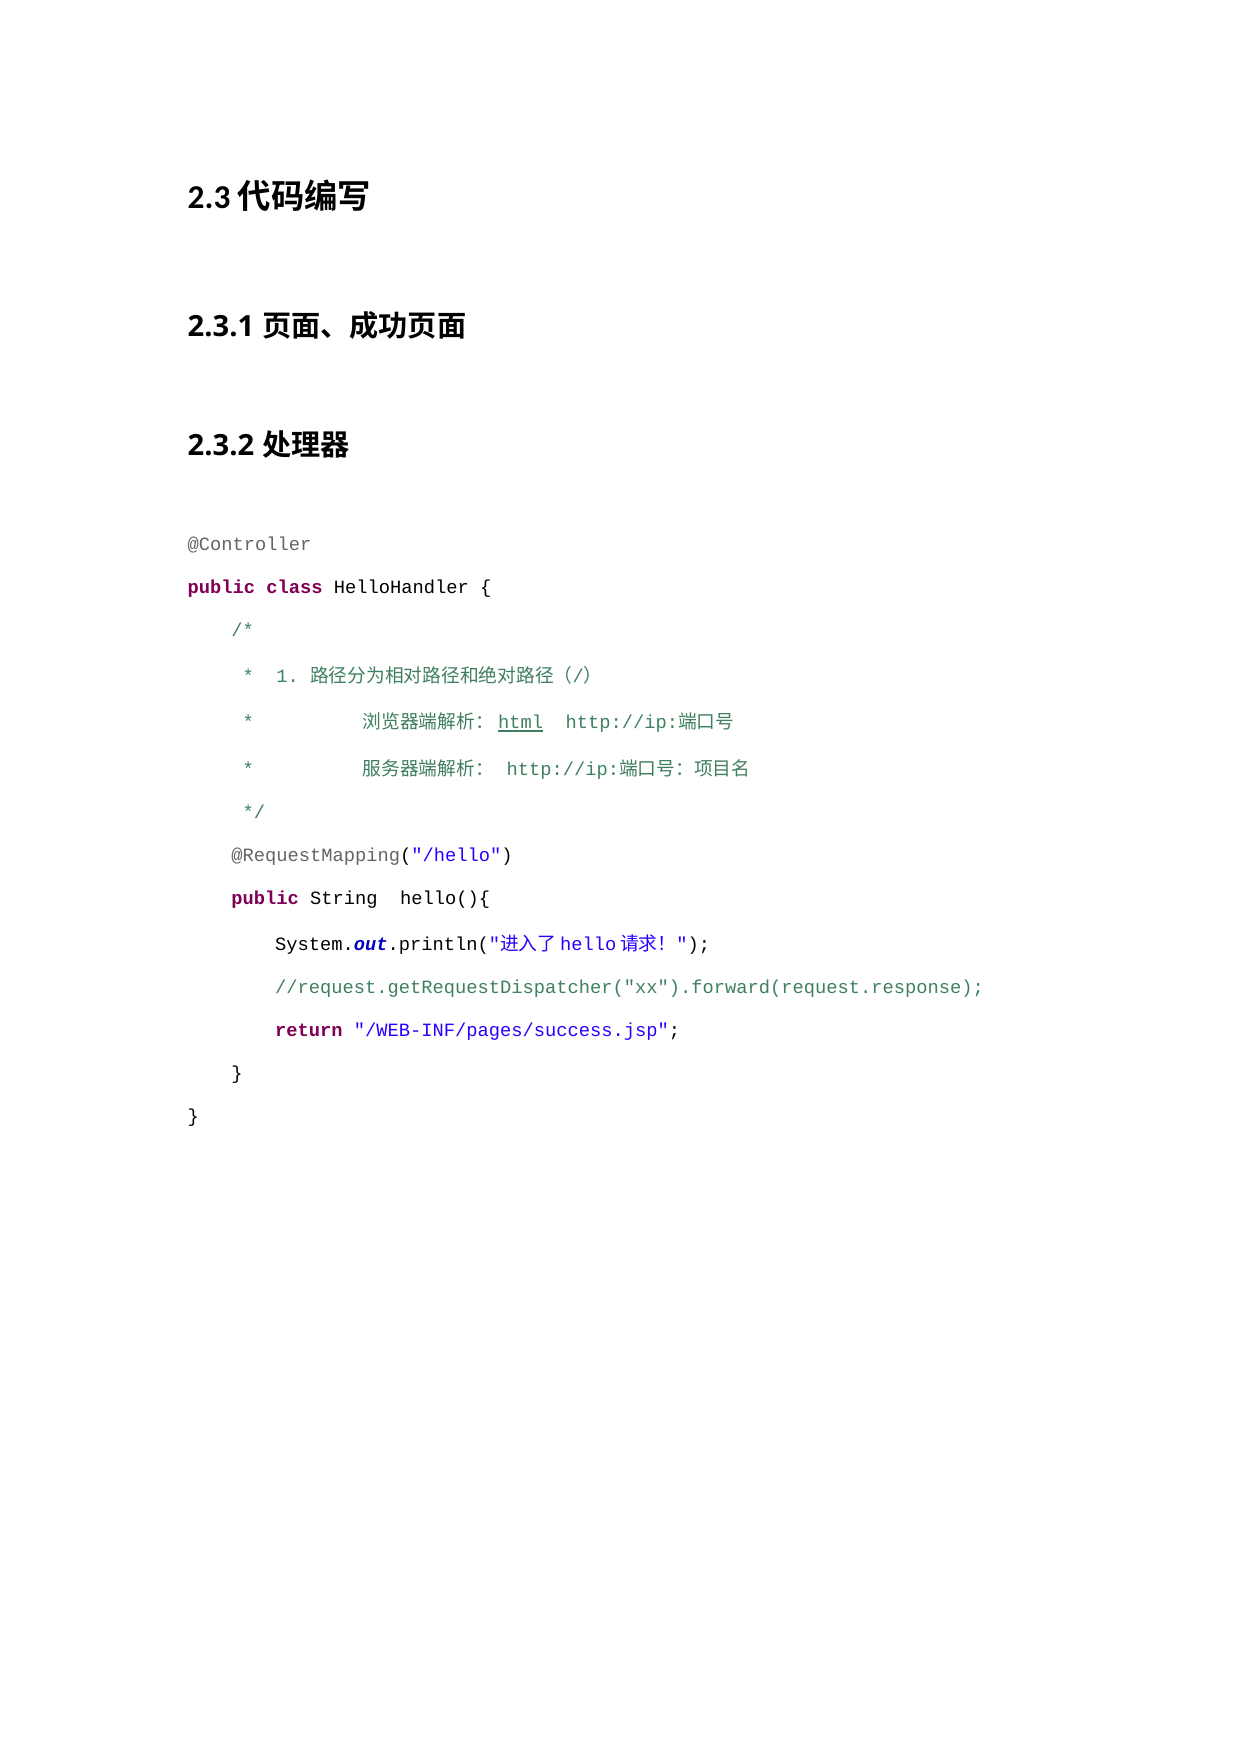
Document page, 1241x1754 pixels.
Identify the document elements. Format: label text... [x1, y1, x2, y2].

subtitle 2.3.1 页面、成功页面 [187, 291, 1053, 356]
text } [187, 1102, 1053, 1134]
text * 服务器端解析： http://ip:端口号：项目名 [187, 751, 1053, 783]
text System.out.println("进入了hello请求！"); [187, 926, 1053, 959]
text } [187, 1058, 1053, 1091]
text * 1. 路径分为相对路径和绝对路径（/） [187, 658, 1053, 691]
text return "/WEB-INF/pages/success.jsp"; [187, 1015, 1053, 1048]
text //request.getRequestDispatcher("xx").forward(request.response); [187, 972, 1053, 1005]
text @RequestMapping("/hello") [187, 840, 1053, 872]
text */ [187, 797, 1053, 829]
text /* [187, 615, 1053, 648]
subtitle 2.3 代码编写 [187, 162, 1053, 227]
text * 浏览器端解析： html http://ip:端口号 [187, 704, 1053, 737]
subtitle 2.3.2 处理器 [187, 410, 1053, 475]
text @Controller [187, 529, 1053, 561]
text public class HelloHandler { [187, 572, 1053, 604]
text public String hello(){ [187, 883, 1053, 916]
